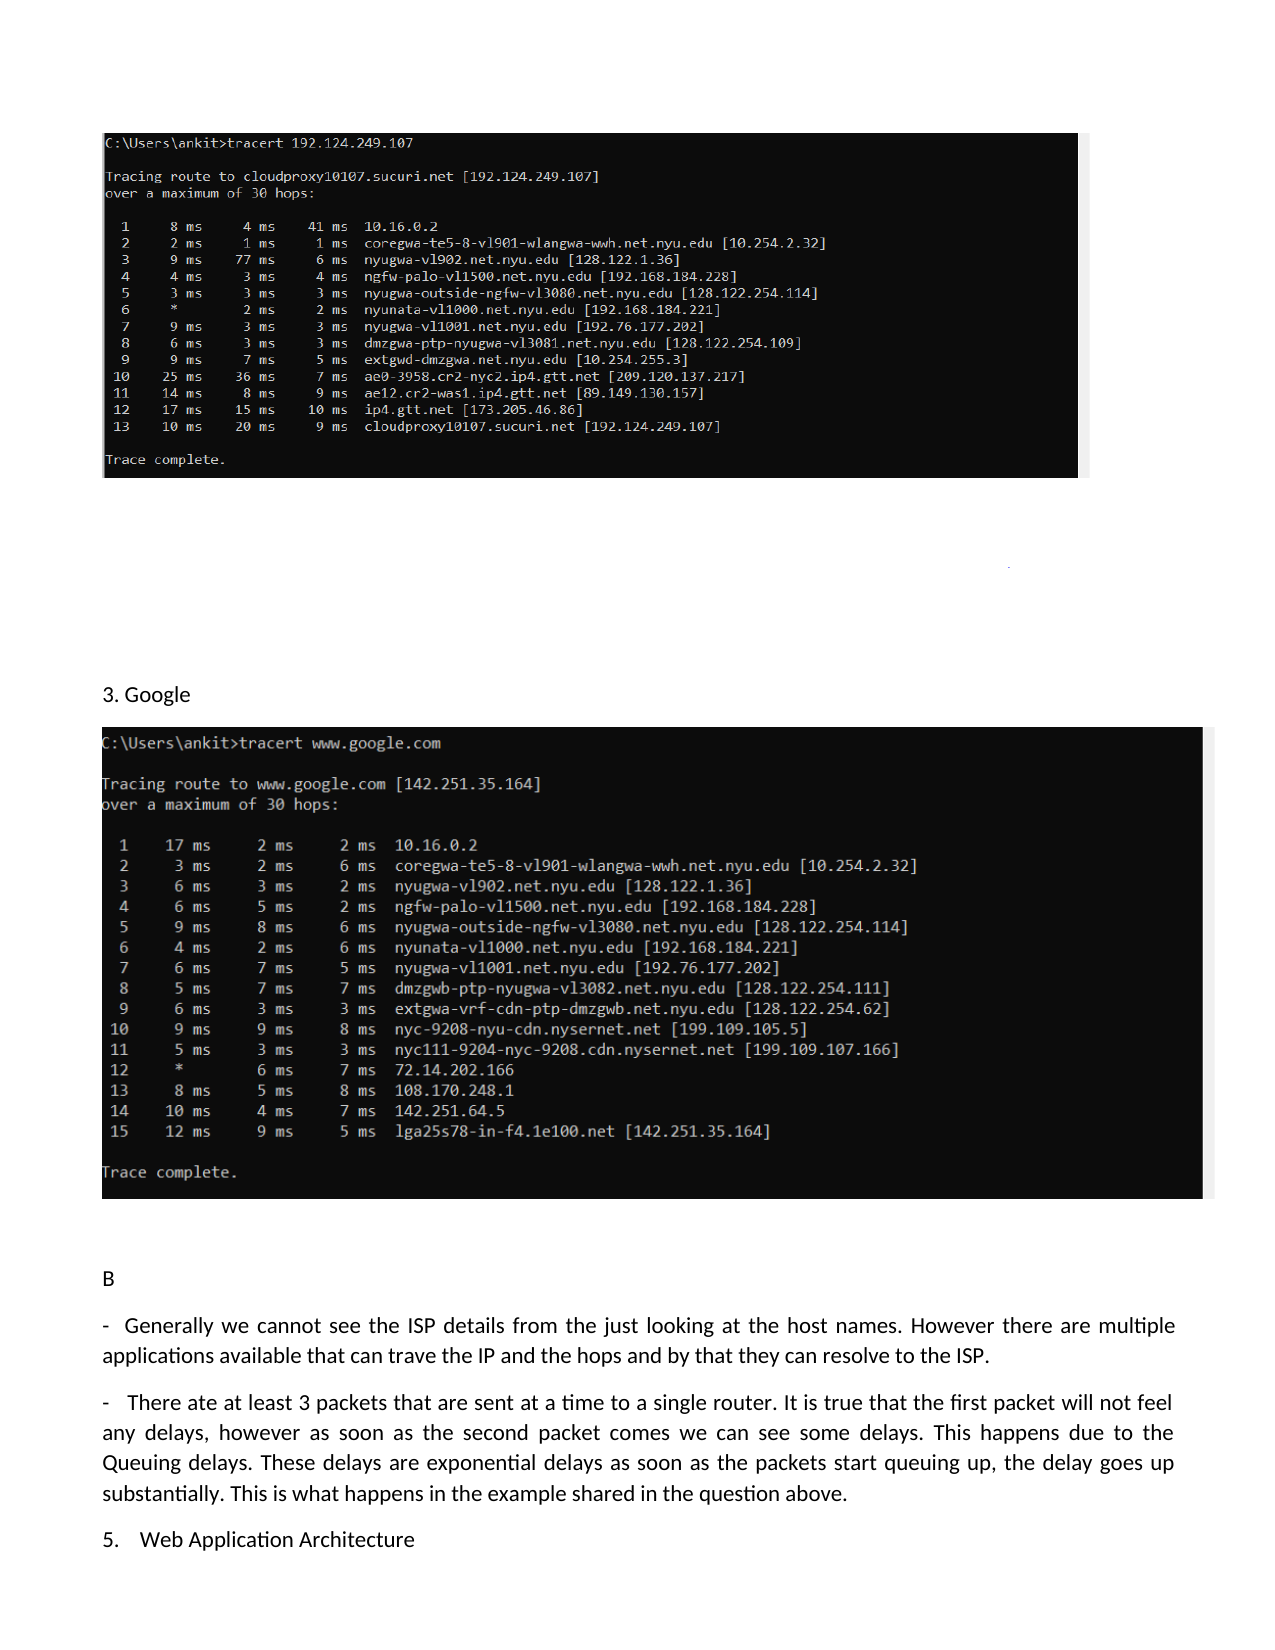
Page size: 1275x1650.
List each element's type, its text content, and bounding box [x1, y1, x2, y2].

text 3. Google [102, 680, 1177, 708]
text - Generally we cannot see the ISP details from the just looking at the host names. However there are multiple applications available that can trave the IP and the hops and by that they can resolve to the ISP. [102, 1311, 1177, 1369]
picture [102, 727, 1215, 1199]
picture [102, 133, 1090, 568]
text B [102, 1264, 1177, 1292]
list Web Application Architecture [102, 1526, 1177, 1553]
text - There ate at least 3 packets that are sent at a time to a single router. It is true that the first packet will not feel any delays, however as soon as the second packet comes we can see some delays. This happens due to the Queuing delays. These delays are exponential delays as soon as the packets start queuing up, the delay goes up substantially. This is what happens in the example shared in the question above. [102, 1388, 1177, 1507]
